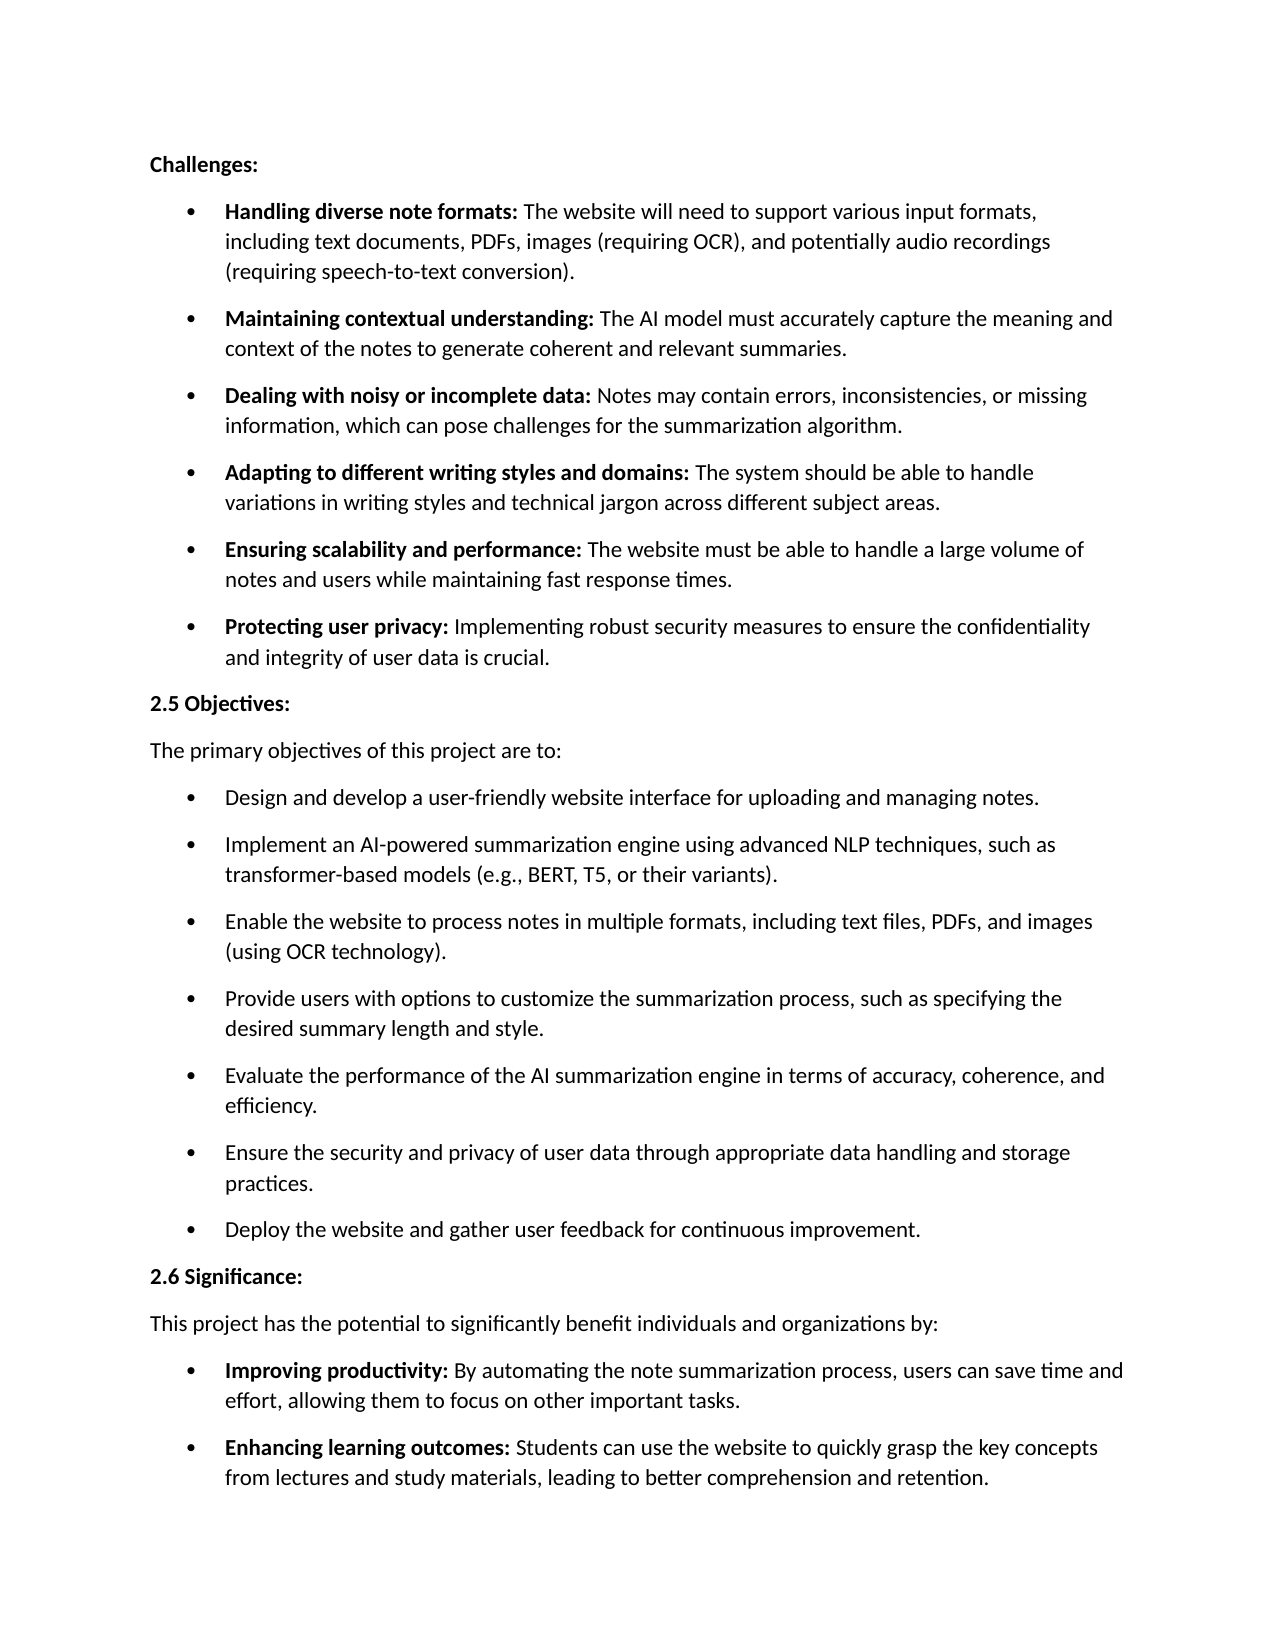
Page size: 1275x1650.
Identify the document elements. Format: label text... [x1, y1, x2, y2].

list Enable the website to process notes in multiple formats, including text files, PDFs, and images (using OCR technology). [187, 907, 1125, 966]
list Improving productivity: By automating the note summarization process, users can save time and effort, allowing them to focus on other important tasks. [187, 1356, 1125, 1414]
list Deploy the website and gather user feedback for continuous improvement. [187, 1216, 1125, 1244]
list Protecting user privacy: Implementing robust security measures to ensure the confidentiality and integrity of user data is crucial. [187, 612, 1125, 671]
list Enhancing learning outcomes: Students can use the website to quickly grasp the key concepts from lectures and study materials, leading to better comprehension and retention. [187, 1433, 1125, 1492]
list Provide users with options to customize the summarization process, such as specifying the desired summary length and style. [187, 984, 1125, 1043]
list Handling diverse note formats: The website will need to support various input formats, including text documents, PDFs, images (requiring OCR), and potentially audio recordings (requiring speech-to-text conversion). [187, 197, 1125, 285]
text 2.6 Significance: [150, 1262, 1125, 1291]
text The primary objectives of this project are to: [150, 736, 1125, 764]
text 2.5 Objectives: [150, 689, 1125, 718]
text This project has the potential to significantly benefit individuals and organizations by: [150, 1309, 1125, 1337]
list Dealing with noisy or incomplete data: Notes may contain errors, inconsistencies, or missing information, which can pose challenges for the summarization algorithm. [187, 381, 1125, 439]
list Design and develop a user-friendly website interface for uploading and managing notes. [187, 783, 1125, 811]
list Adapting to different writing styles and domains: The system should be able to handle variations in writing styles and technical jargon across different subject areas. [187, 458, 1125, 517]
list Ensuring scalability and performance: The website must be able to handle a large volume of notes and users while maintaining fast response times. [187, 535, 1125, 594]
list Maintaining contextual understanding: The AI model must accurately capture the meaning and context of the notes to generate coherent and relevant summaries. [187, 304, 1125, 362]
list Evaluate the performance of the AI summarization engine in terms of accuracy, coherence, and efficiency. [187, 1061, 1125, 1120]
text Challenges: [150, 150, 1125, 178]
list Implement an AI-powered summarization engine using advanced NLP techniques, such as transformer-based models (e.g., BERT, T5, or their variants). [187, 830, 1125, 888]
list Ensure the security and privacy of user data through appropriate data handling and storage practices. [187, 1138, 1125, 1197]
